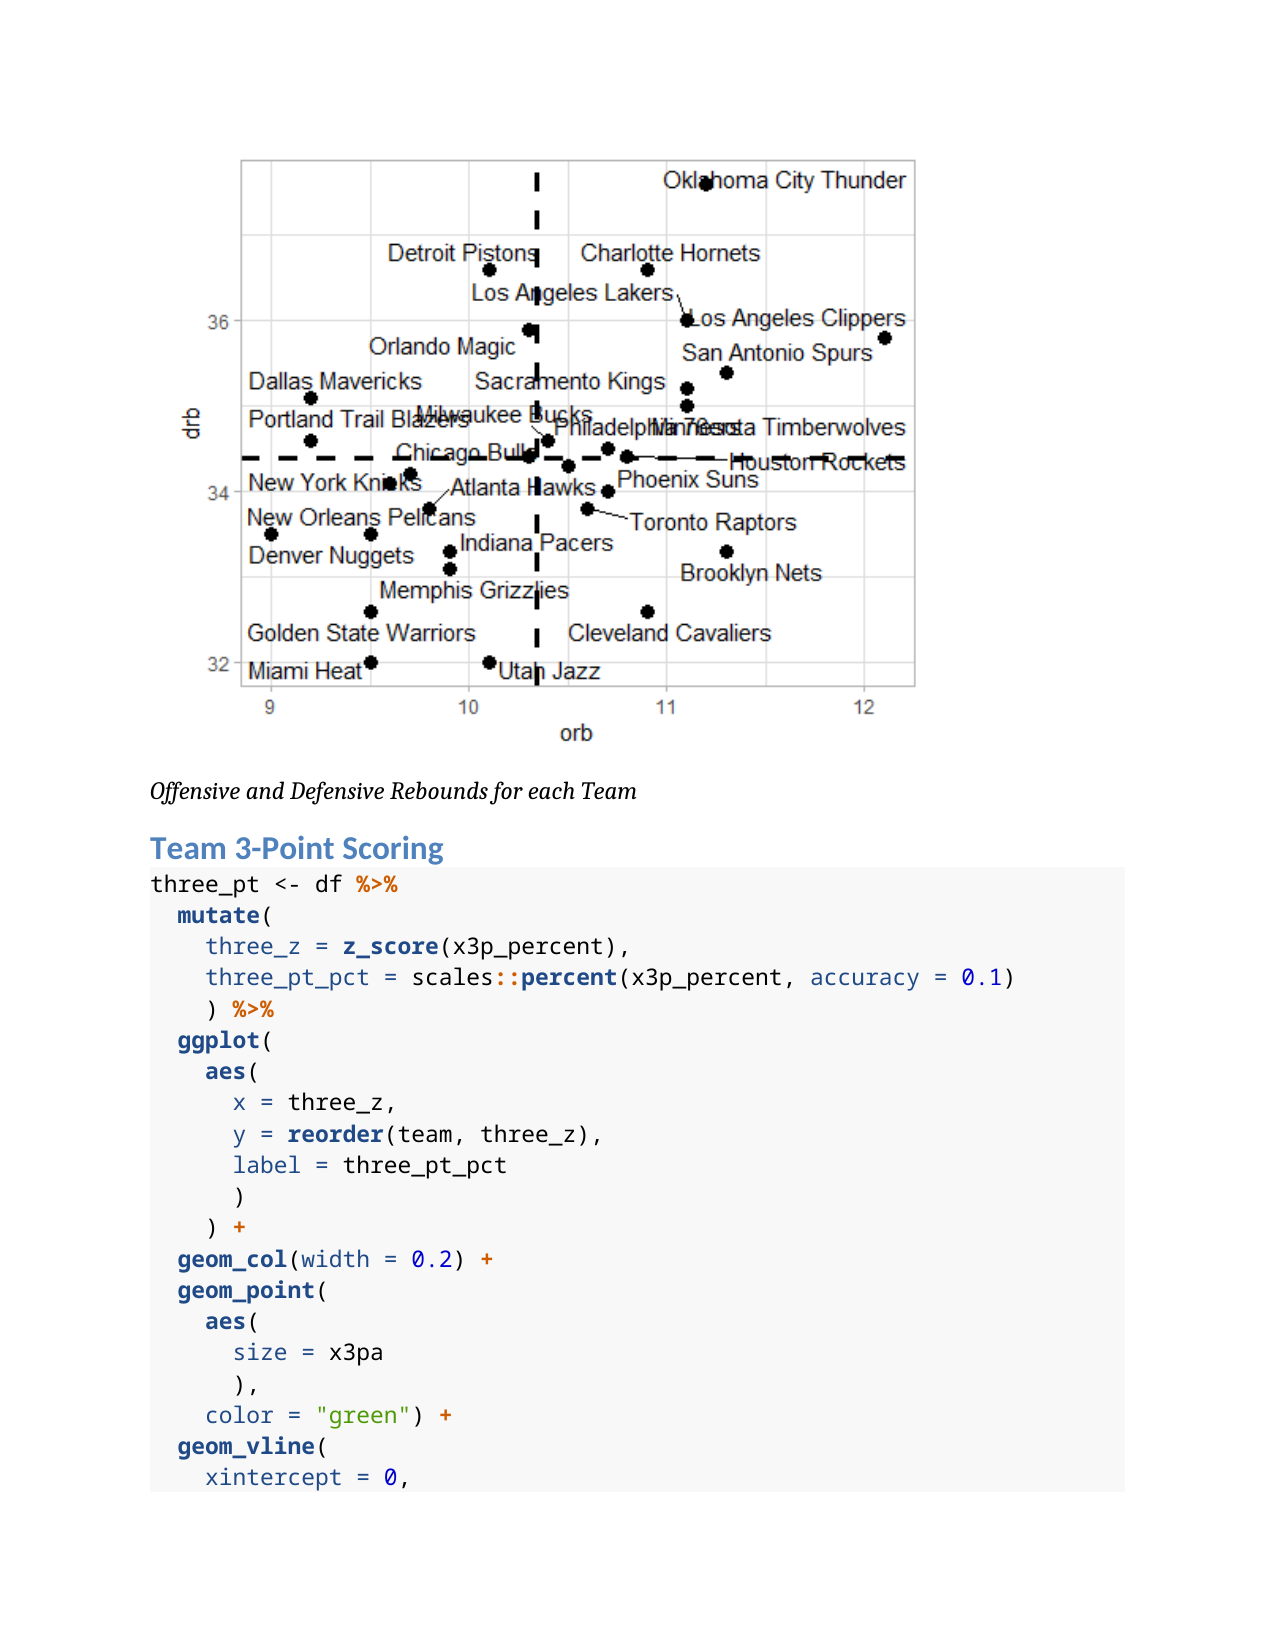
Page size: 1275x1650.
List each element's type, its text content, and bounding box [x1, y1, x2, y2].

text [150, 867, 1125, 1492]
text Offensive and Defensive Rebounds for each Team [150, 777, 1125, 806]
subtitle Team 3-Point Scoring [150, 827, 1125, 867]
picture [168, 150, 927, 757]
